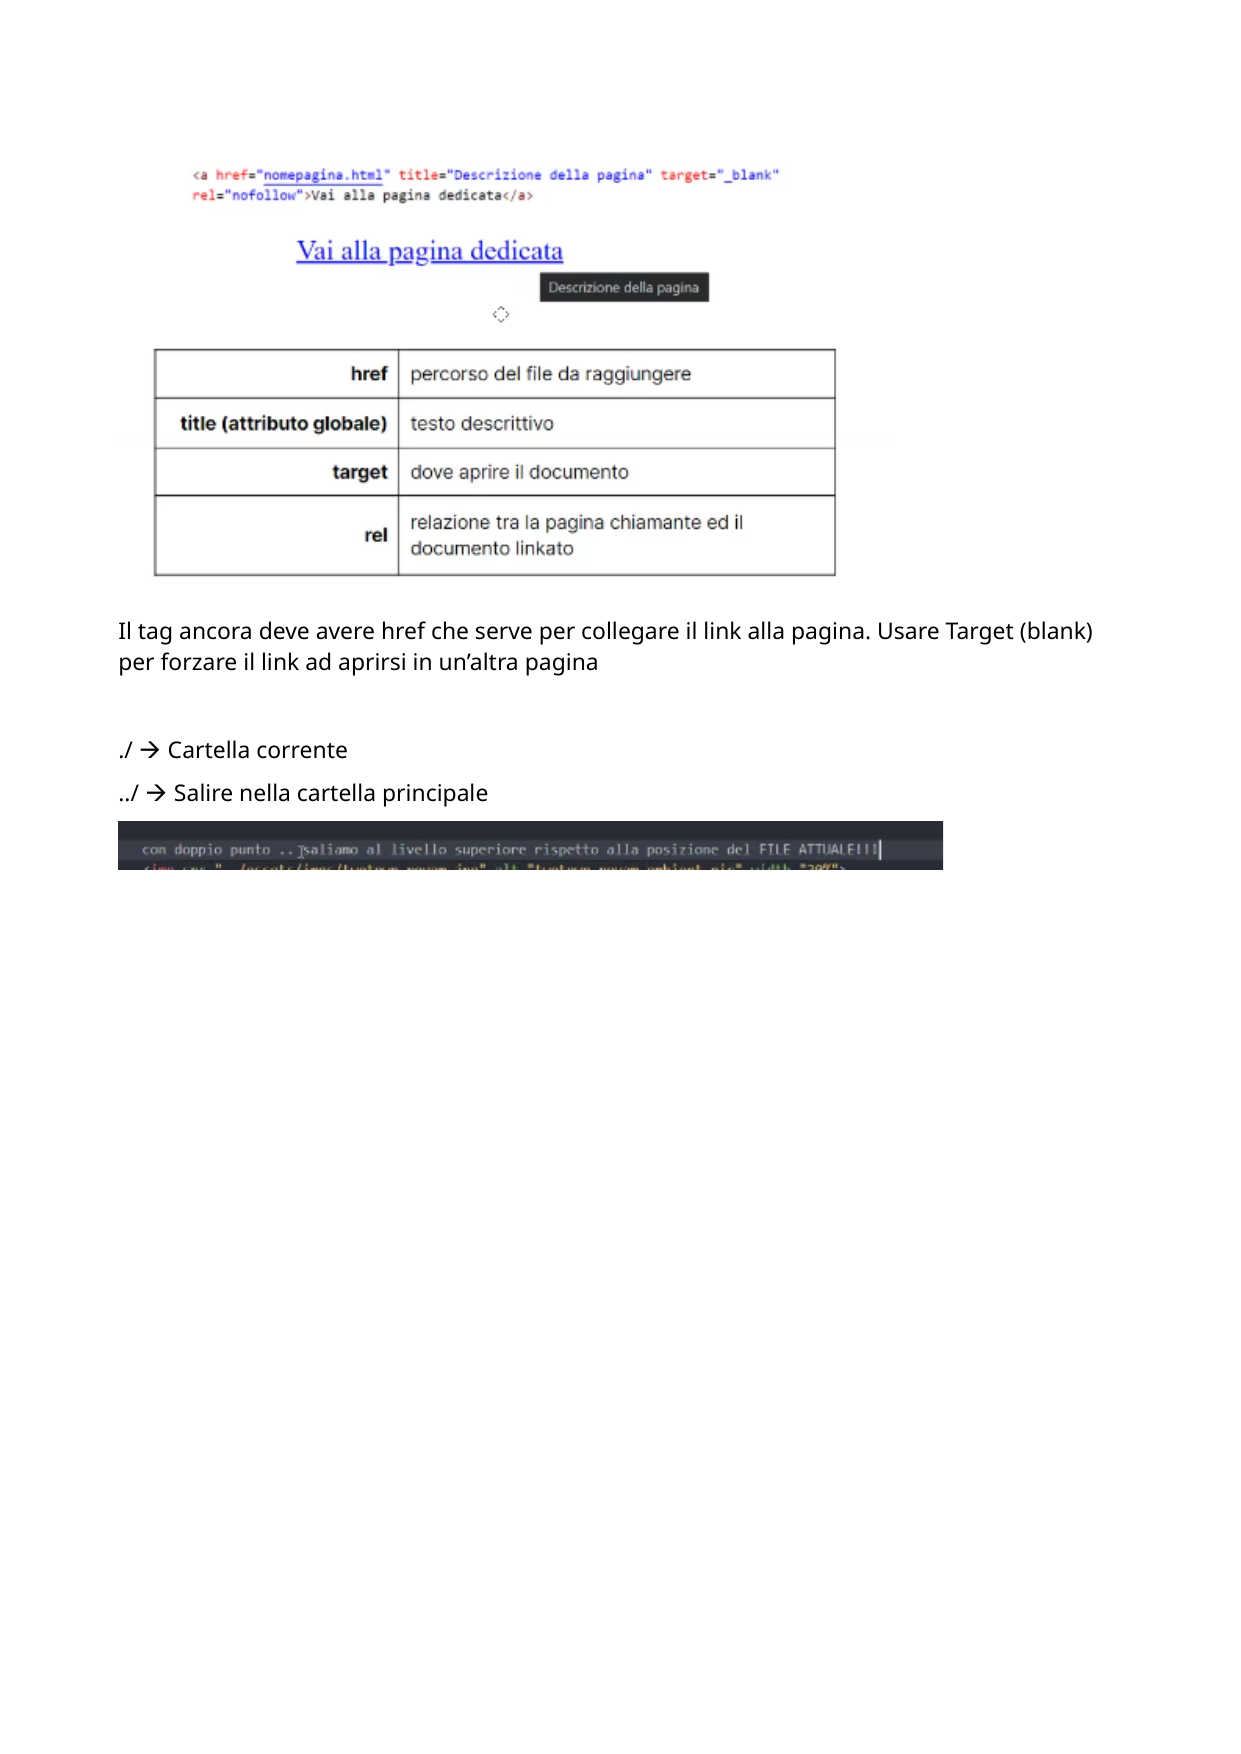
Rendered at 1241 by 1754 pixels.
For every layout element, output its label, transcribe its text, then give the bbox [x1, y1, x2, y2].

text ./ Cartella corrente [118, 733, 1122, 765]
text ../ Salire nella cartella principale [118, 777, 1122, 808]
text Il tag ancora deve avere href che serve per collegare il link alla pagina. Usare Target (blank) per forzare il link ad aprirsi in un’altra pagina [118, 615, 1122, 677]
picture [118, 821, 944, 870]
picture [118, 147, 894, 603]
